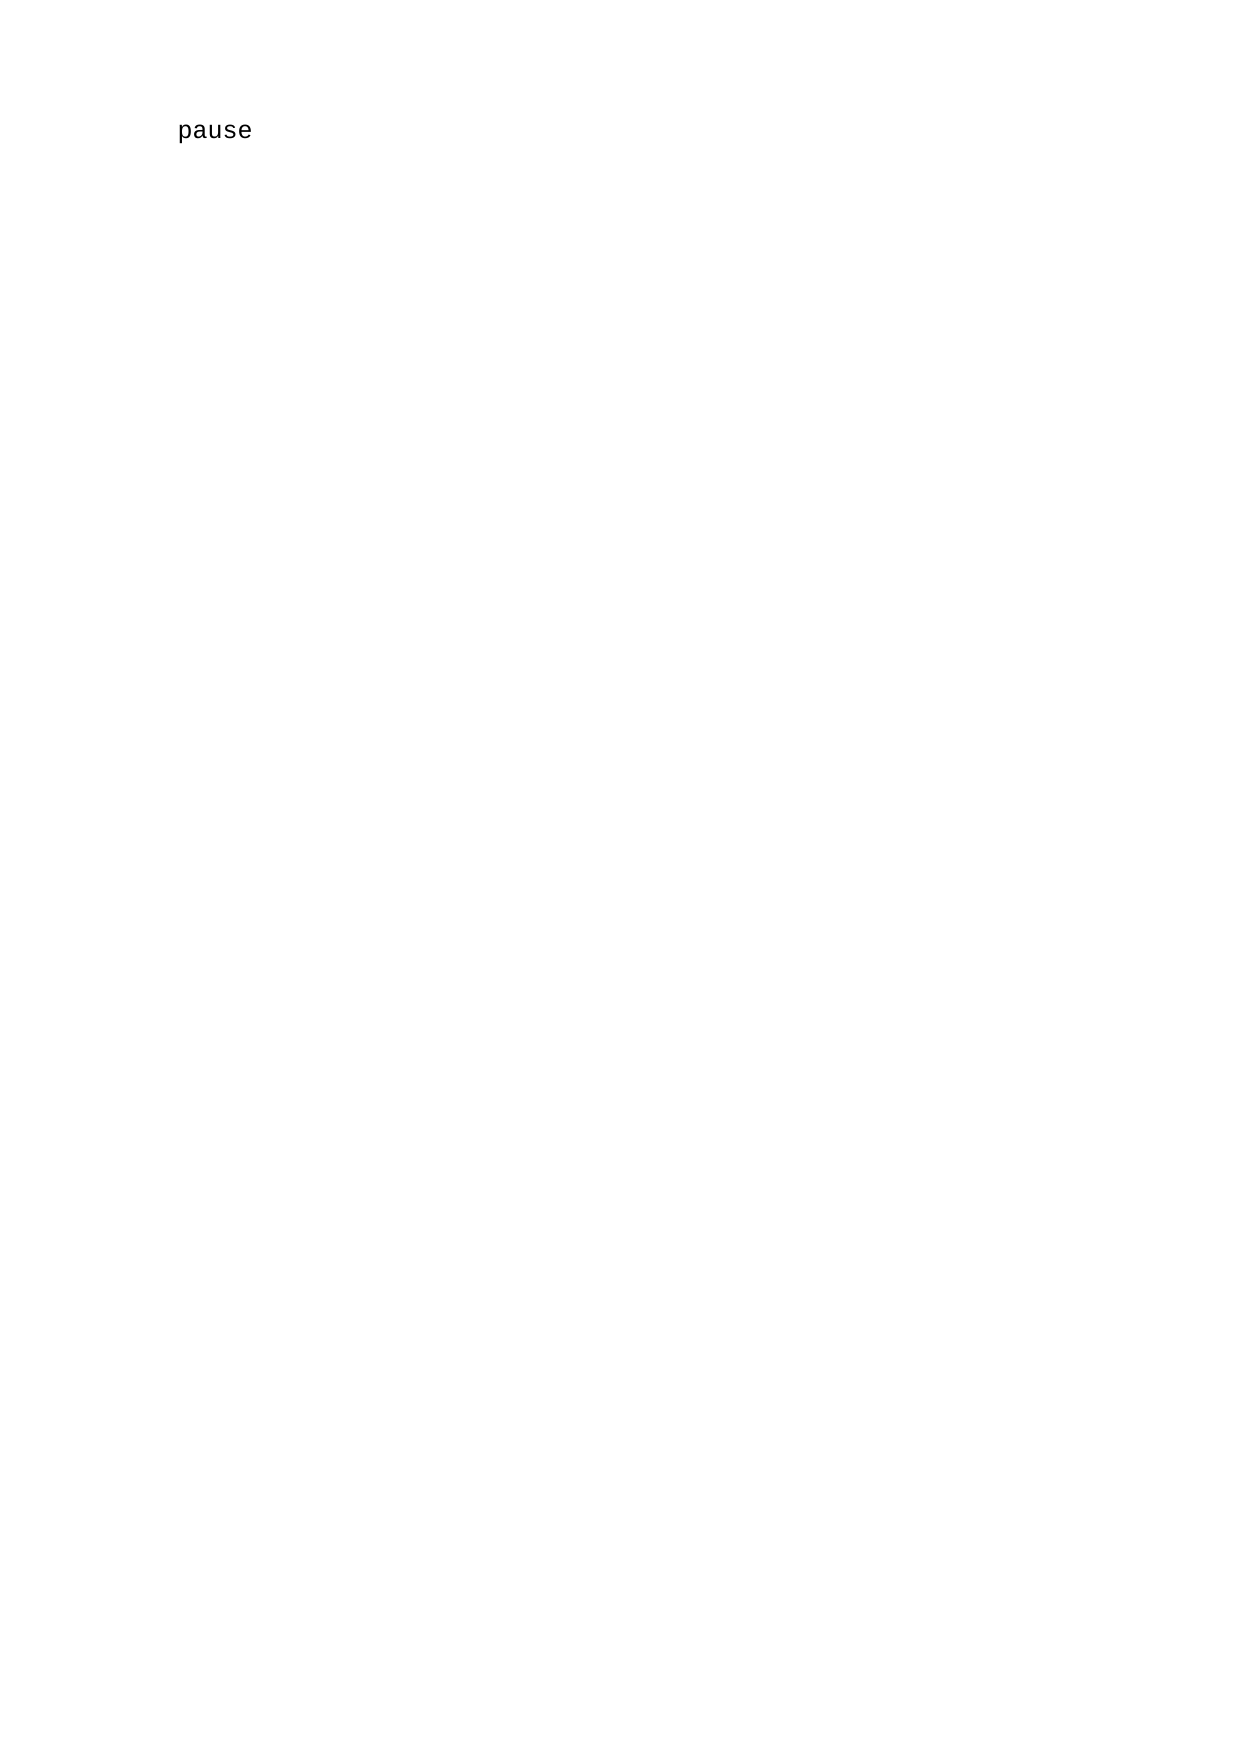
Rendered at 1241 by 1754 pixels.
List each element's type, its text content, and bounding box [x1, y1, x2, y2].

text pause [177, 118, 1152, 146]
